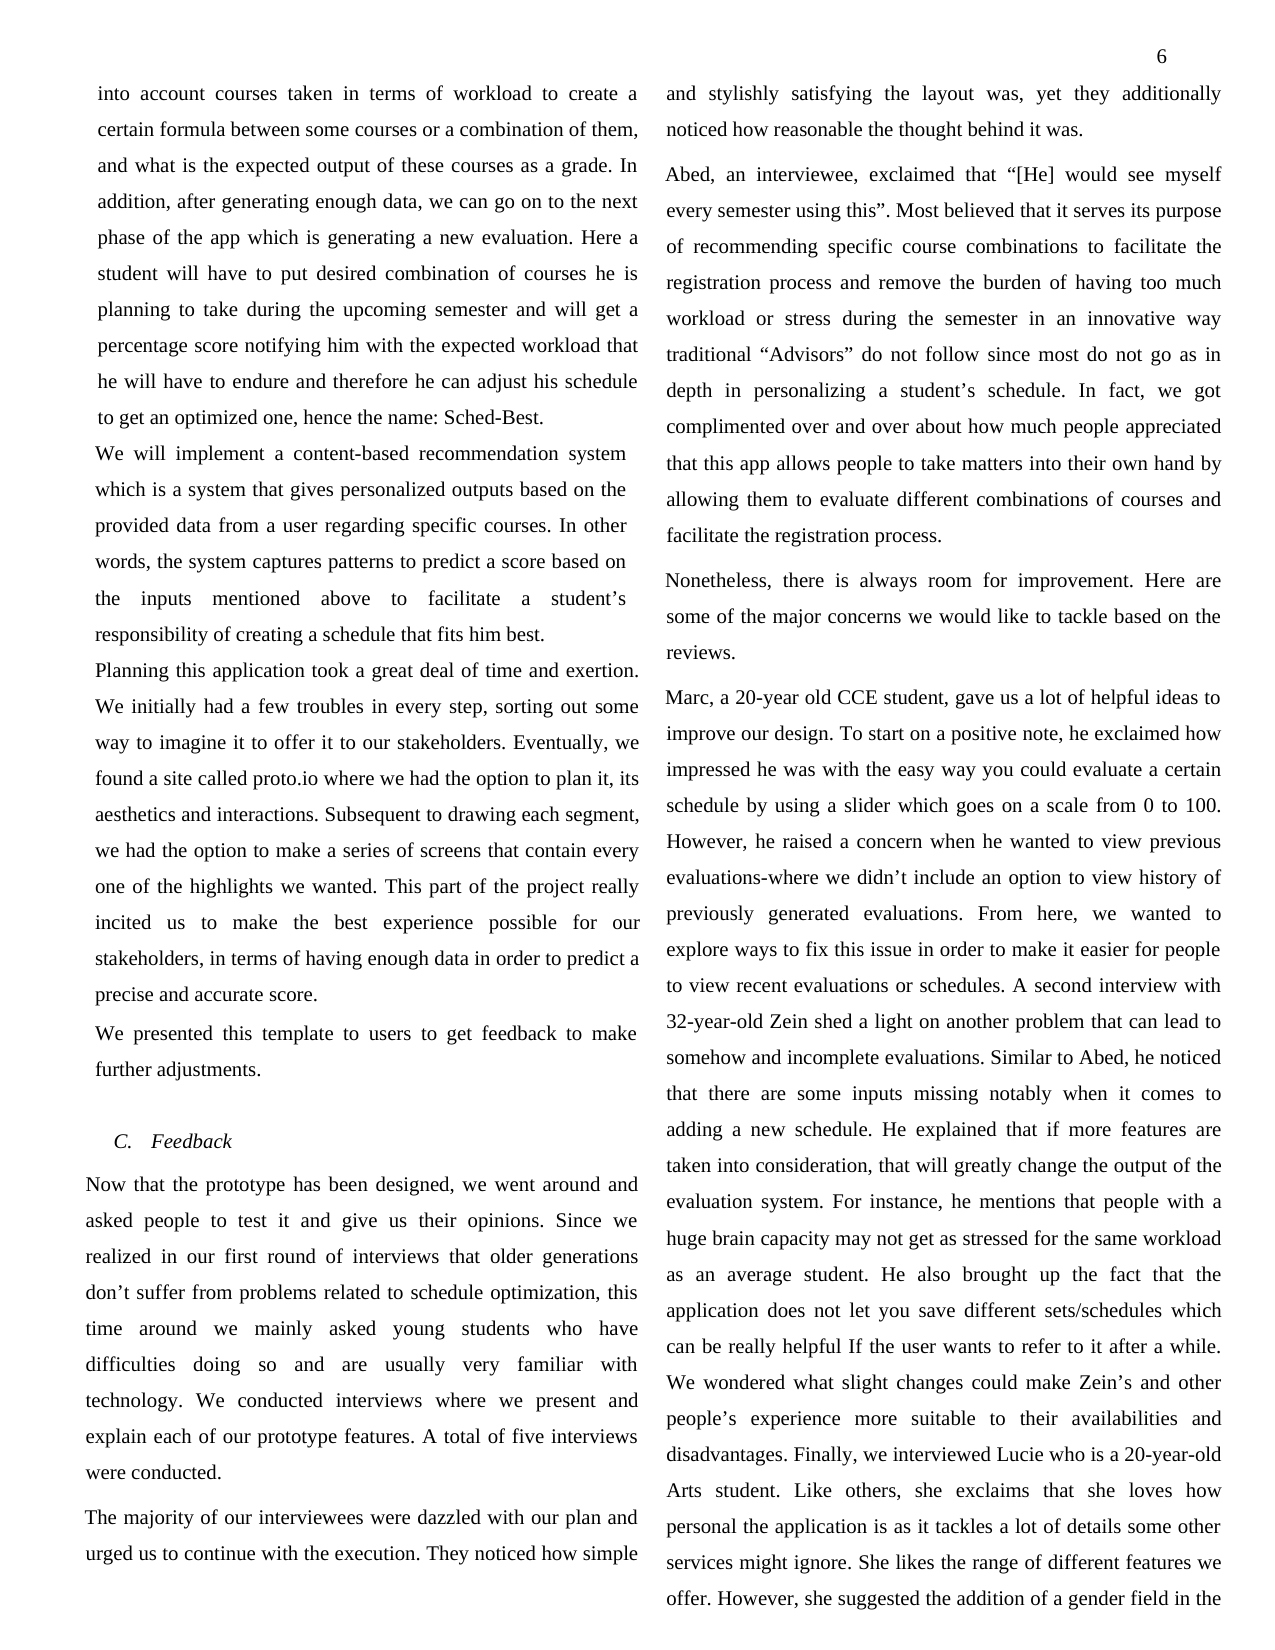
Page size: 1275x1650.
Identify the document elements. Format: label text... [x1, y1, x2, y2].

text Abed, an interviewee, exclaimed that “[He] would see myself every semester using this”. Most believed that it serves its purpose of recommending specific course combinations to facilitate the registration process and remove the burden of having too much workload or stress during the semester in an innovative way traditional “Advisors” do not follow since most do not go as in depth in personalizing a student’s schedule. In fact, we got complimented over and over about how much people appreciated that this app allows people to take matters into their own hand by allowing them to evaluate different combinations of courses and facilitate the registration process. [665, 162, 1222, 547]
list Feedback [113, 1129, 627, 1153]
text The majority of our interviewees were dazzled with our plan and urged us to continue with the execution. They noticed how simple and stylishly satisfying the layout was, yet they additionally noticed how reasonable the thought behind it was. [84, 1505, 639, 1565]
text Nonetheless, there is always room for improvement. Here are some of the major concerns we would like to tackle based on the reviews. [665, 568, 1222, 664]
text We presented this template to users to get feedback to make further adjustments. [95, 1021, 638, 1081]
text Now that the prototype has been designed, we went around and asked people to test it and give us their opinions. Since we realized in our first round of interviews that older generations don’t suffer from problems related to schedule optimization, this time around we mainly asked young students who have difficulties doing so and are usually very familiar with technology. We conducted interviews where we present and explain each of our prototype features. A total of five interviews were conducted. [85, 1171, 639, 1484]
text Planning this application took a great deal of time and exertion. We initially had a few troubles in every step, sorting out some way to imagine it to offer it to our stakeholders. Eventually, we found a site called proto.io where we had the option to plan it, its aesthetics and interactions. Subsequent to drawing each segment, we had the option to make a series of screens that contain every one of the highlights we wanted. This part of the project really incited us to make the best experience possible for our stakeholders, in terms of having enough data in order to predict a precise and accurate score. [95, 658, 641, 1006]
text The majority of our interviewees were dazzled with our plan and urged us to continue with the execution. They noticed how simple and stylishly satisfying the layout was, yet they additionally noticed how reasonable the thought behind it was. [665, 81, 1222, 141]
text We will implement a content-based recommendation system which is a system that gives personalized outputs based on the provided data from a user regarding specific courses. In other words, the system captures patterns to predict a score based on the inputs mentioned above to facilitate a student’s responsibility of creating a schedule that fits him best. [95, 441, 627, 646]
